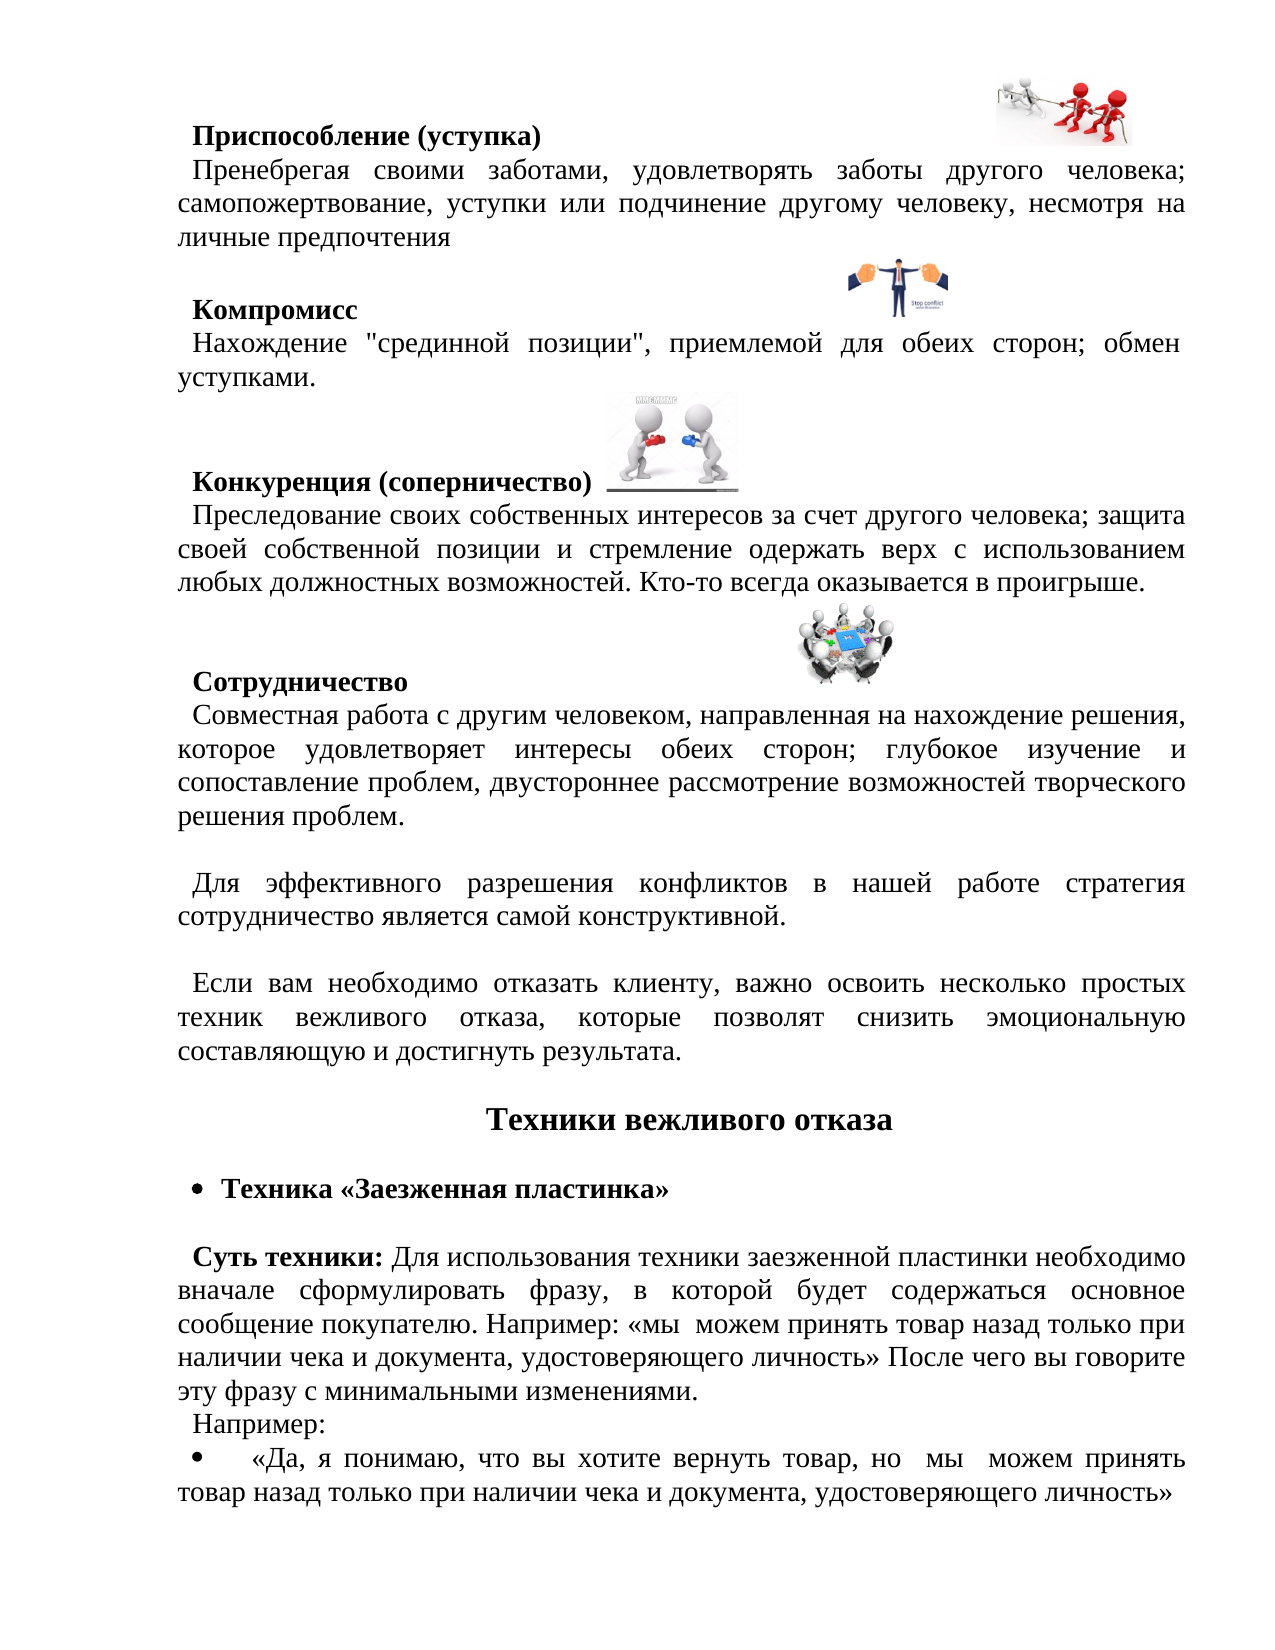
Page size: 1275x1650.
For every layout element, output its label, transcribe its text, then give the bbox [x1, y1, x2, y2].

picture [848, 252, 948, 319]
text Компромисс [177, 252, 1186, 325]
text Нахождение "срединной позиции", приемлемой для обеих сторон; обмен уступками. [177, 325, 1181, 392]
text Если вам необходимо отказать клиенту, важно освоить несколько простых техник вежливого отказа, которые позволят снизить эмоциональную составляющую и достигнуть результата. [177, 966, 1186, 1066]
picture [995, 73, 1133, 146]
text Пренебрегая своими заботами, удовлетворять заботы другого человека; самопожертвование, уступки или подчинение другому человеку, несмотря на личные предпочтения [177, 152, 1186, 252]
text Для эффективного разрешения конфликтов в нашей работе стратегия сотрудничество является самой конструктивной. [177, 865, 1186, 932]
text Преследование своих собственных интересов за счет другого человека; защита своей собственной позиции и стремление одержать верх с использованием любых должностных возможностей. Кто-то всегда оказывается в проигрыше. [177, 497, 1186, 598]
picture [606, 392, 739, 492]
text Совместная работа с другим человеком, направленная на нахождение решения, которое удовлетворяет интересы обеих сторон; глубокое изучение и сопоставление проблем, двустороннее рассмотрение возможностей творческого решения проблем. [177, 697, 1186, 831]
text Приспособление (уступка) [177, 74, 1186, 152]
text Техники вежливого отказа [177, 1100, 1186, 1138]
text Например: [177, 1406, 1186, 1440]
text Сотрудничество [177, 598, 1186, 697]
text Суть техники: Для использования техники заезженной пластинки необходимо вначале сформулировать фразу, в которой будет содержаться основное сообщение покупателю. Например: «мы можем принять товар назад только при наличии чека и документа, удостоверяющего личность» После чего вы говорите эту фразу с минимальными изменениями. [177, 1239, 1186, 1406]
list «Да, я понимаю, что вы хотите вернуть товар, но мы можем принять товар назад только при наличии чека и документа, удостоверяющего личность» [177, 1440, 1186, 1507]
text Конкуренция (соперничество) [177, 392, 1186, 497]
list Техника «Заезженная пластинка» [177, 1172, 1186, 1205]
picture [789, 598, 900, 691]
